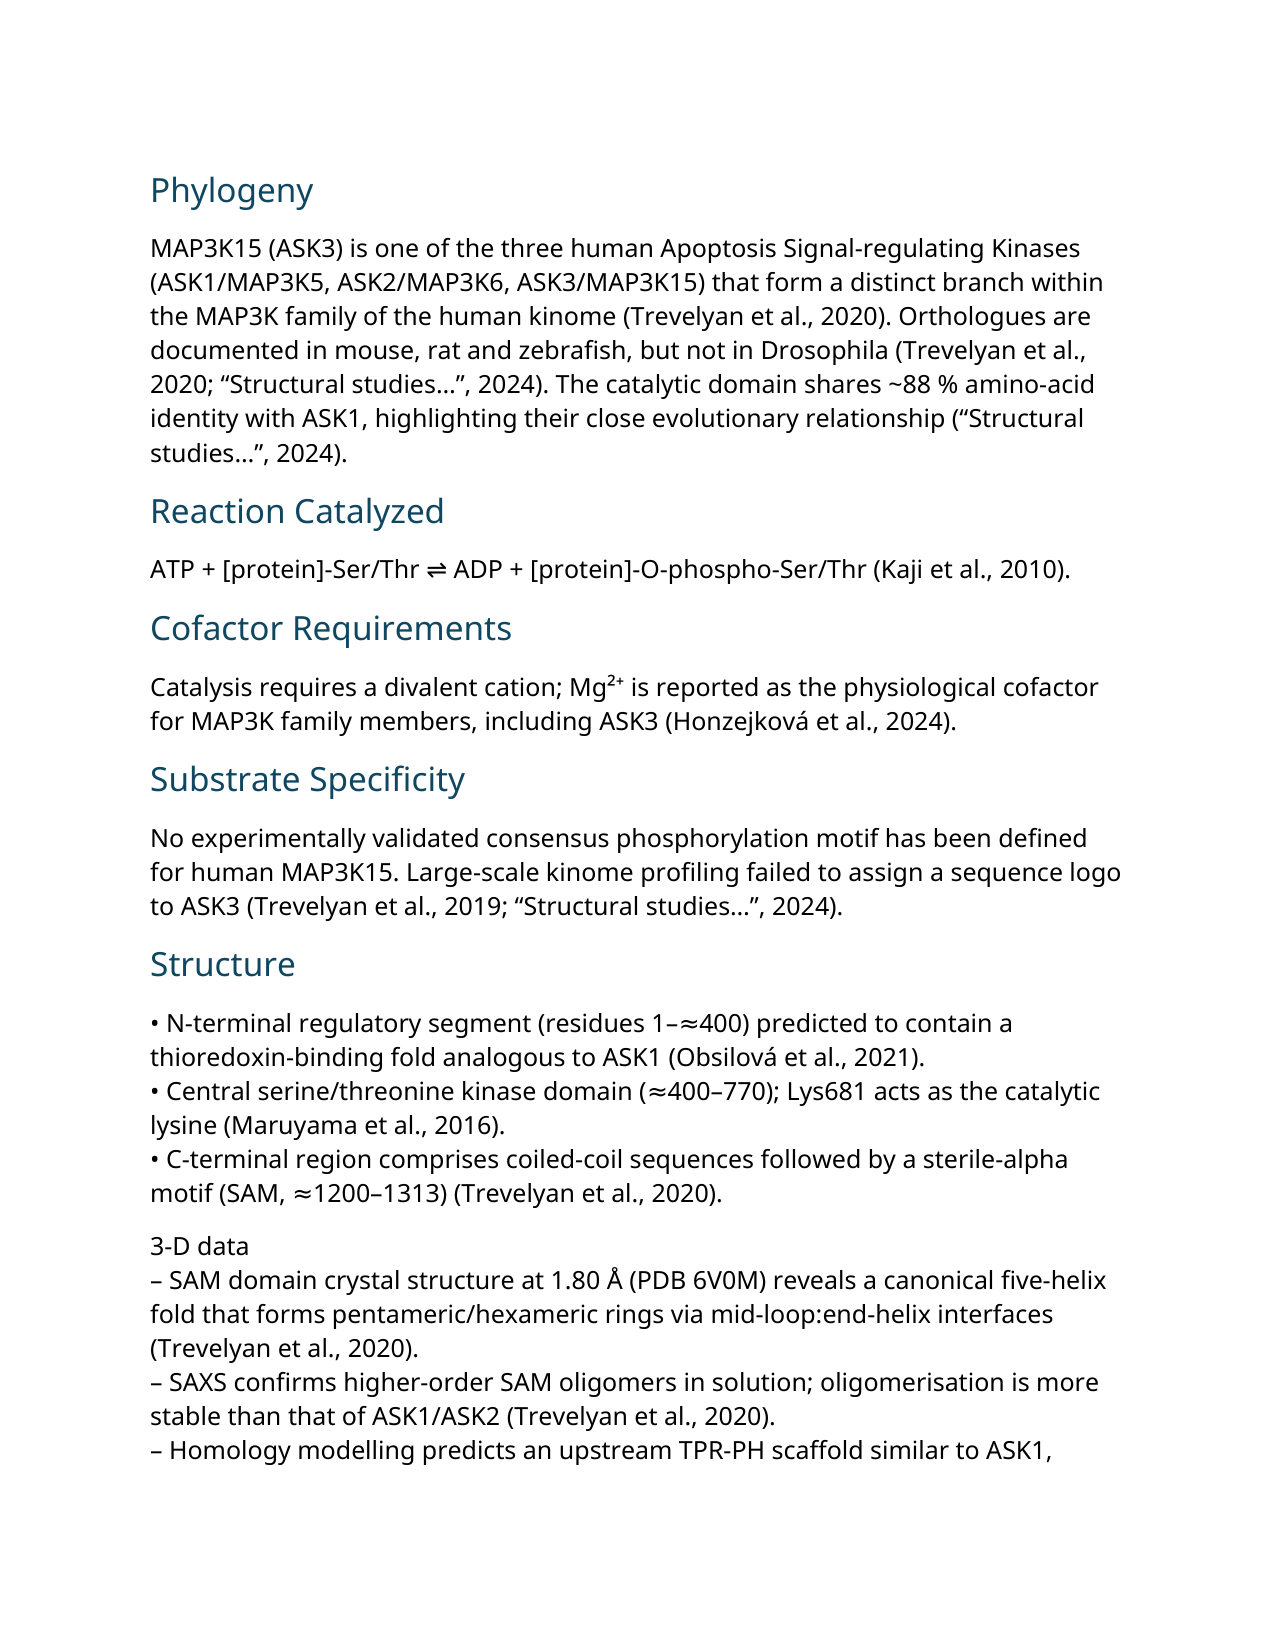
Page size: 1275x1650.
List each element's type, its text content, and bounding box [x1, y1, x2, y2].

subtitle Structure [150, 941, 1125, 987]
subtitle Substrate Specificity [150, 756, 1125, 801]
subtitle Cofactor Requirements [150, 605, 1125, 650]
text No experimentally validated consensus phosphorylation motif has been defined for human MAP3K15. Large-scale kinome profiling failed to assign a sequence logo to ASK3 (Trevelyan et al., 2019; “Structural studies…”, 2024). [150, 820, 1125, 922]
text Catalysis requires a divalent cation; Mg²⁺ is reported as the physiological cofactor for MAP3K family members, including ASK3 (Honzejková et al., 2024). [150, 669, 1125, 737]
subtitle Reaction Catalyzed [150, 488, 1125, 533]
subtitle Phylogeny [150, 167, 1125, 212]
text ATP + [protein]-Ser/Thr ⇌ ADP + [protein]-O-phospho-Ser/Thr (Kaji et al., 2010). [150, 552, 1125, 586]
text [150, 1228, 1125, 1467]
text • N-terminal regulatory segment (residues 1–≈400) predicted to contain a thioredoxin-binding fold analogous to ASK1 (Obsilová et al., 2021). • Central serine/threonine kinase domain (≈400–770); Lys681 acts as the catalytic lysine (Maruyama et al., 2016). • C-terminal region comprises coiled-coil sequences followed by a sterile-alpha motif (SAM, ≈1200–1313) (Trevelyan et al., 2020). [150, 1005, 1125, 1210]
text MAP3K15 (ASK3) is one of the three human Apoptosis Signal-regulating Kinases (ASK1/MAP3K5, ASK2/MAP3K6, ASK3/MAP3K15) that form a distinct branch within the MAP3K family of the human kinome (Trevelyan et al., 2020). Orthologues are documented in mouse, rat and zebrafish, but not in Drosophila (Trevelyan et al., 2020; “Structural studies…”, 2024). The catalytic domain shares ~88 % amino-acid identity with ASK1, highlighting their close evolutionary relationship (“Structural studies…”, 2024). [150, 231, 1125, 469]
